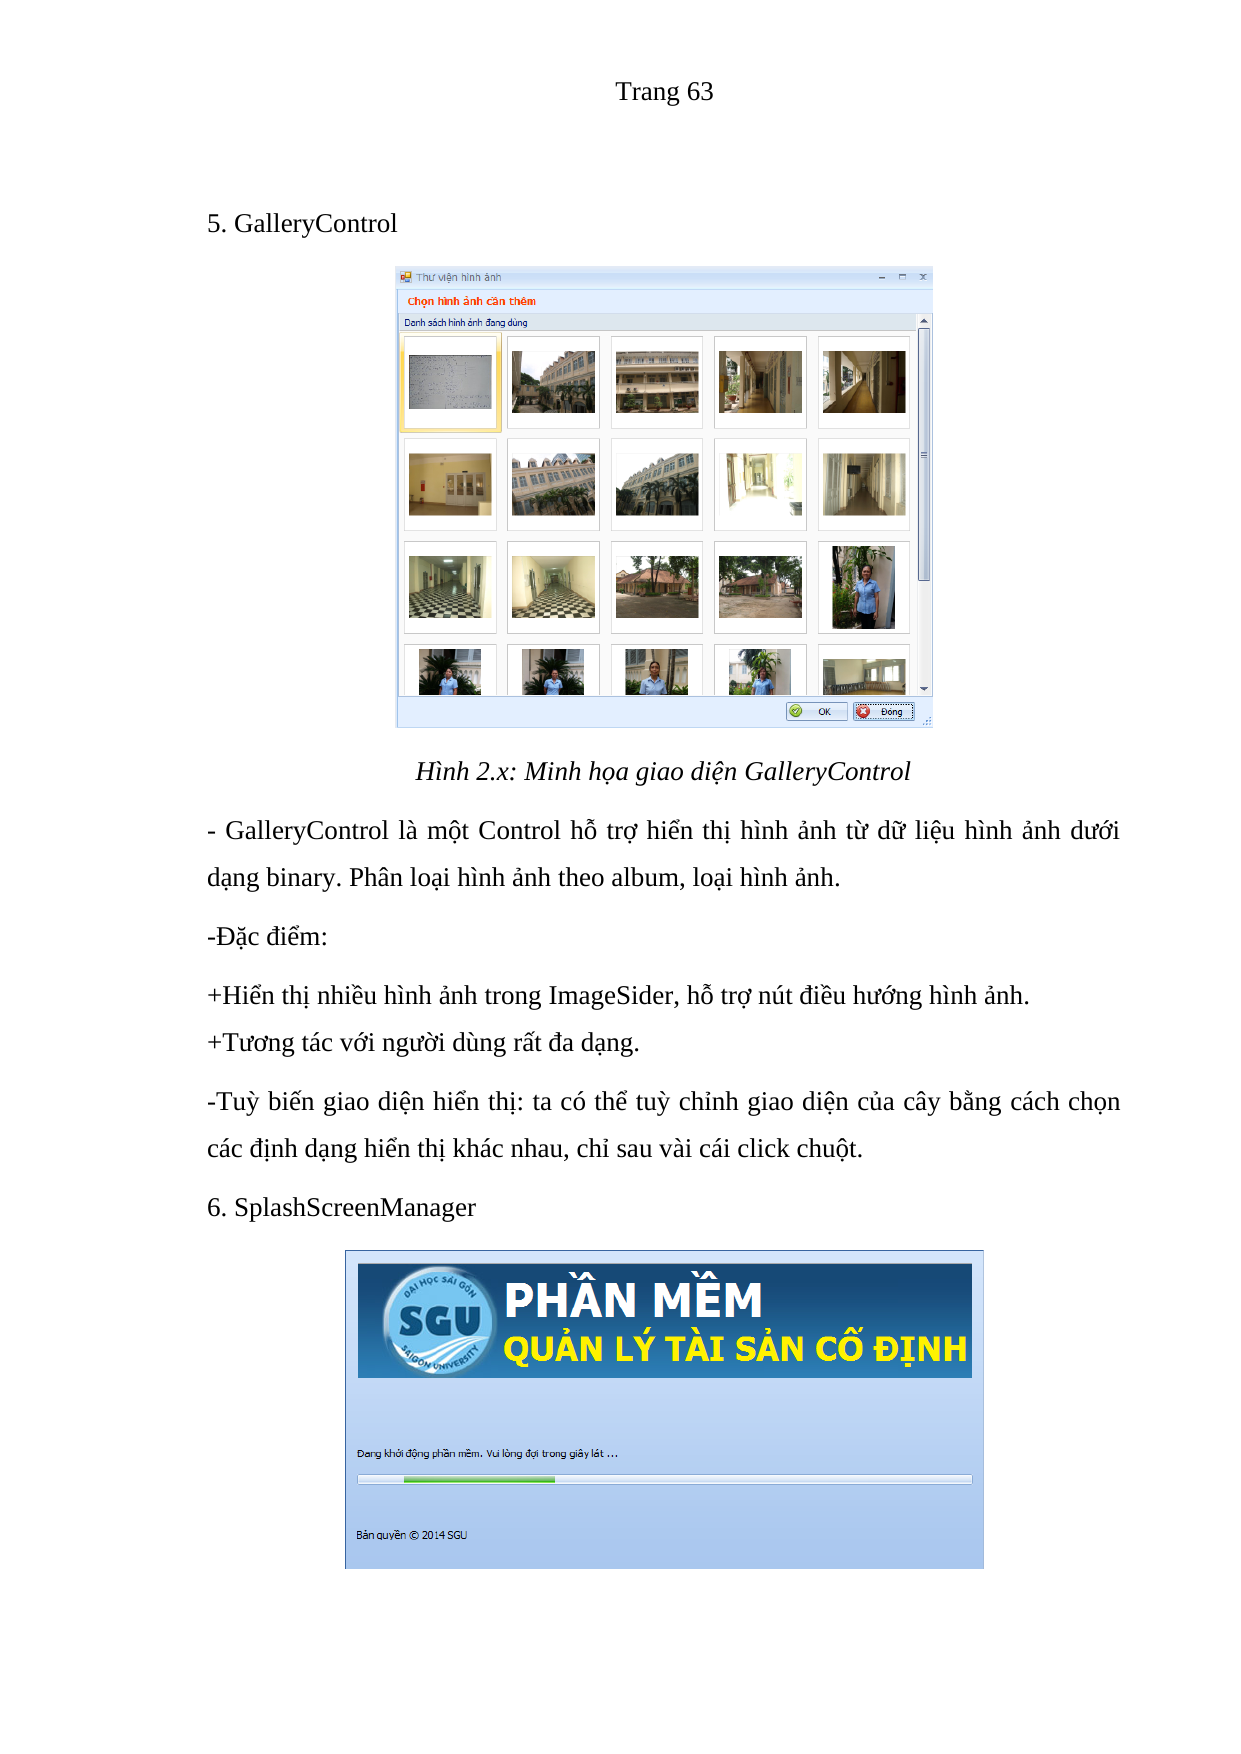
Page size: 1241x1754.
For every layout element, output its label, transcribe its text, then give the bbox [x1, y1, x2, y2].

picture [345, 1250, 984, 1569]
text -Đặc điểm: [207, 920, 1122, 951]
text -Tuỳ biến giao diện hiển thị: ta có thể tuỳ chỉnh giao diện của cây bằng cách chọn các định dạng hiển thị khác nhau, chỉ sau vài cái click chuột. [207, 1085, 1122, 1163]
text +Hiển thị nhiều hình ảnh trong ImageSider, hỗ trợ nút điều hướng hình ảnh. [207, 979, 1122, 1011]
text - GalleryControl là một Control hỗ trợ hiển thị hình ảnh từ dữ liệu hình ảnh dưới dạng binary. Phân loại hình ảnh theo album, loại hình ảnh. [207, 814, 1122, 892]
subtitle 6. SplashScreenManager [207, 1191, 1122, 1222]
picture [395, 266, 933, 728]
text Hình 2.x: Minh họa giao diện GalleryControl [207, 755, 1122, 786]
subtitle 5. GalleryControl [207, 207, 1122, 238]
text +Tương tác với người dùng rất đa dạng. [207, 1026, 1122, 1057]
